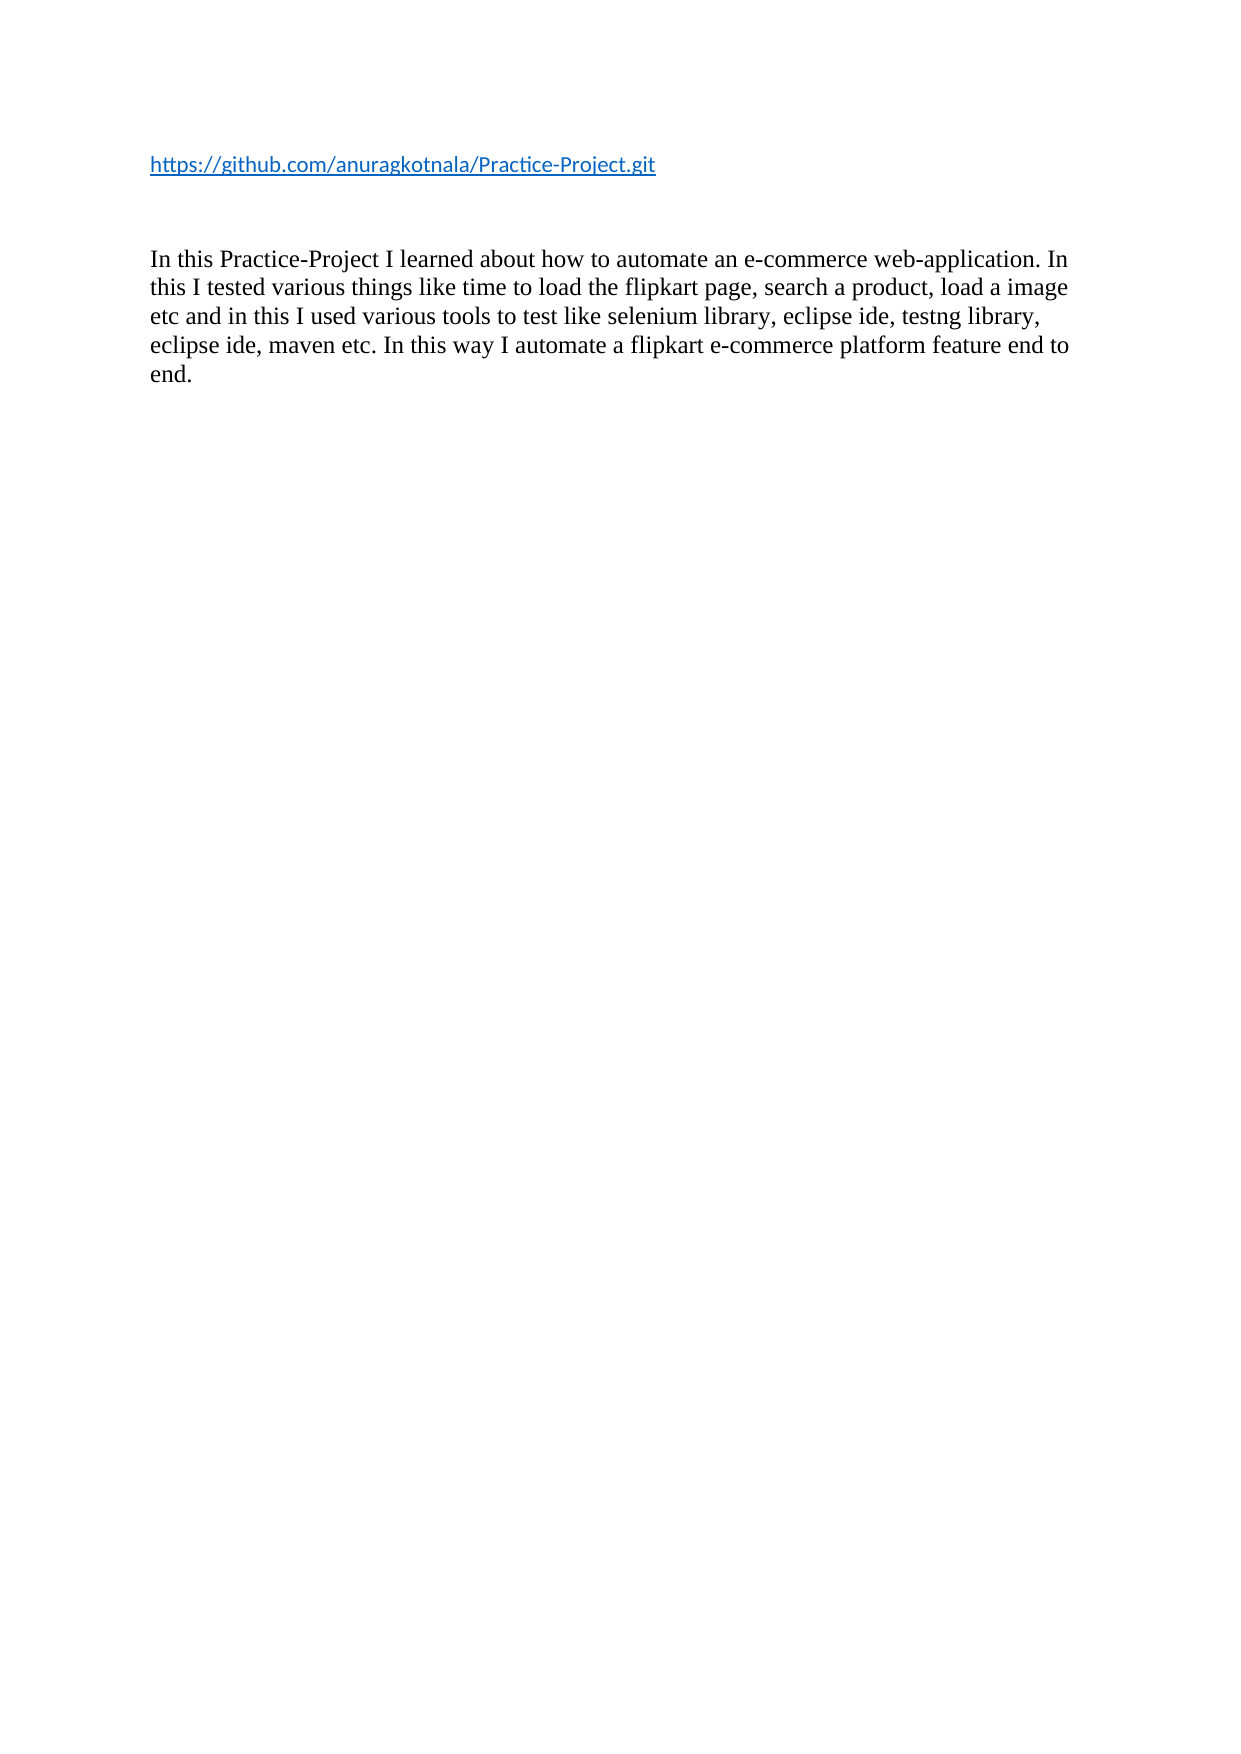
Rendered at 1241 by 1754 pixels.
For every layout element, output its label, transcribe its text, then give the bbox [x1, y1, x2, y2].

text https://github.com/anuragkotnala/Practice-Project.git [150, 150, 1090, 178]
text In this Practice-Project I learned about how to automate an e-commerce web-application. In this I tested various things like time to load the flipkart page, search a product, load a image etc and in this I used various tools to test like selenium library, eclipse ide, testng library, eclipse ide, maven etc. In this way I automate a flipkart e-commerce platform feature end to end. [150, 244, 1090, 387]
